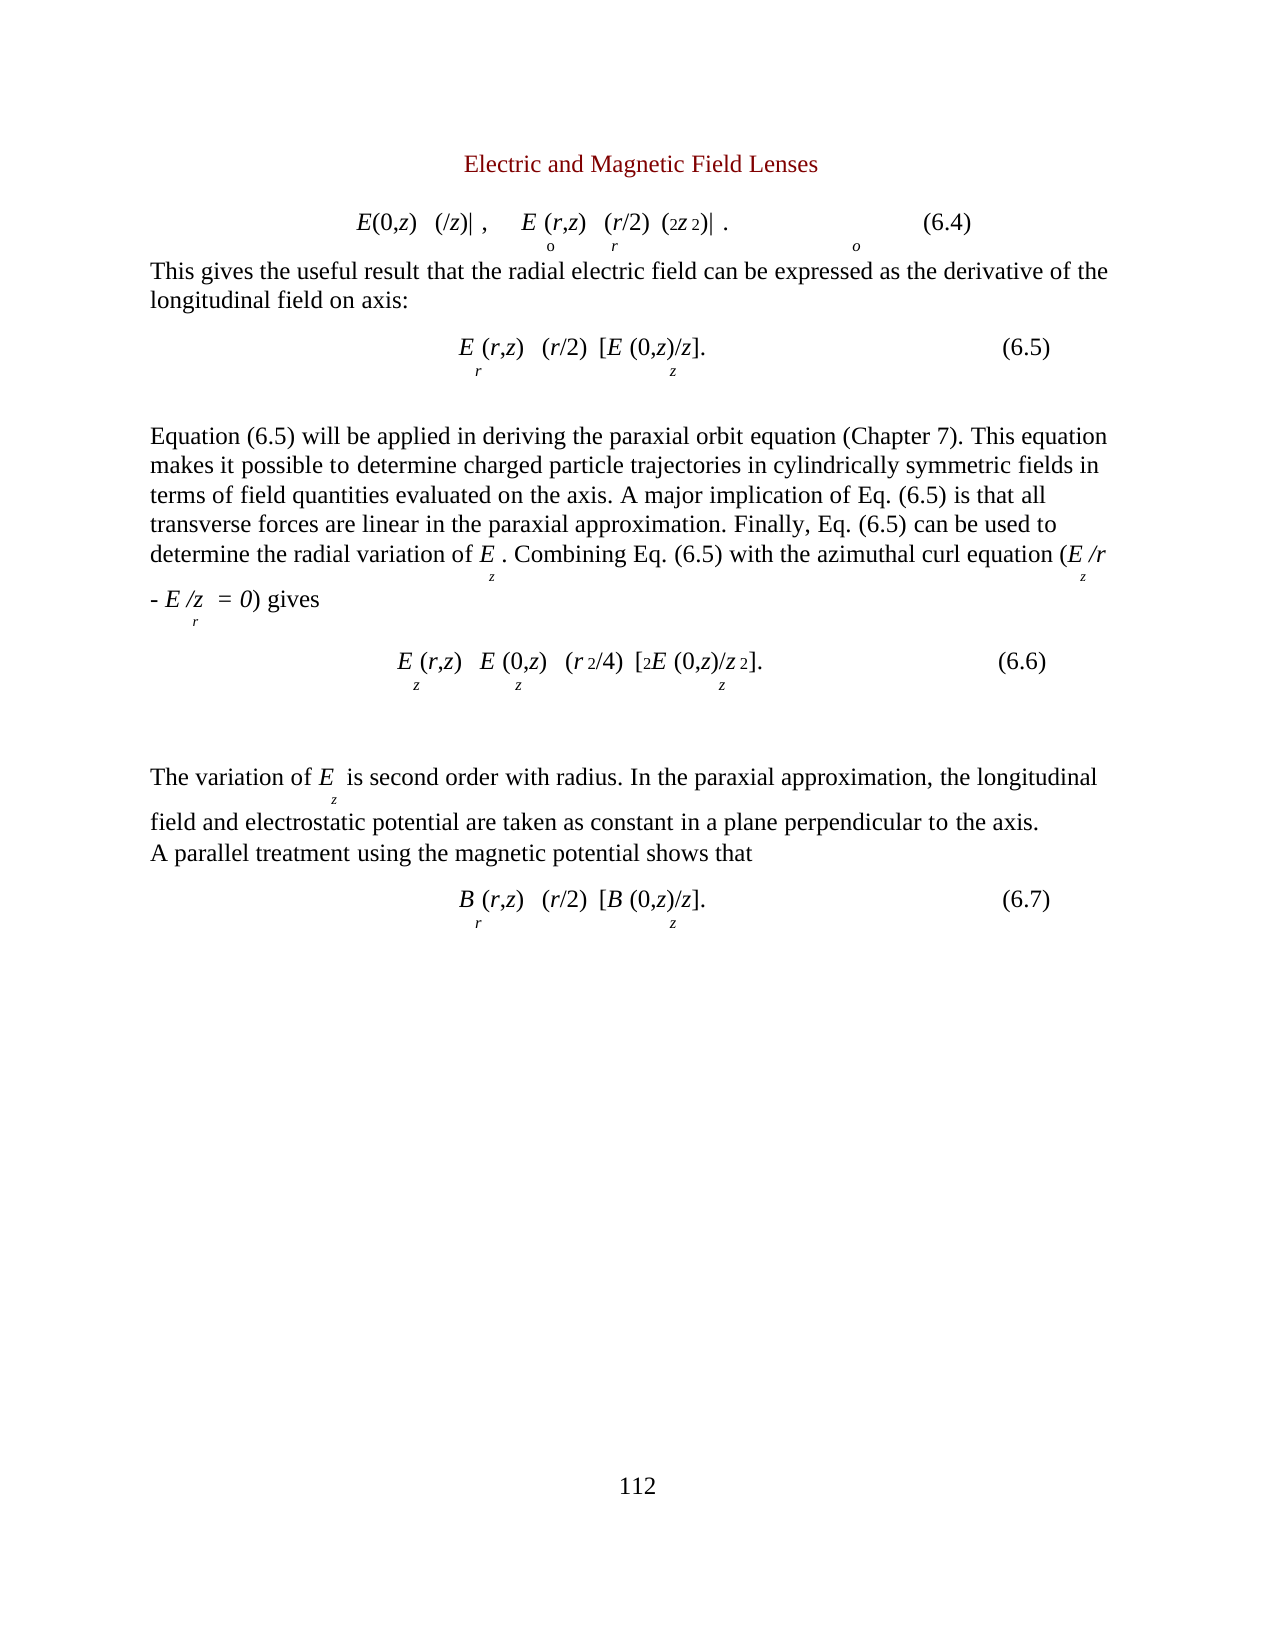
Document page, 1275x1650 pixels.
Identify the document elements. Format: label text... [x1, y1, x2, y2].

text E (r,z) (r/2) [E (0,z)/z]. (6.5) [458, 329, 1146, 360]
text r z [475, 913, 1146, 932]
text field and electrostatic potential are taken as constant in a plane perpendicular to the axis. [150, 807, 1146, 836]
text E(0,z) (/z)| , E (r,z) (r/2) (2z 2)| . (6.4) [356, 204, 1146, 236]
text The variation of E is second order with radius. In the paraxial approximation, the longitudinal [150, 762, 1146, 791]
text - E /z = 0) gives [150, 584, 1146, 613]
text This gives the useful result that the radial electric field can be expressed as the derivative of the longitudinal field on axis: [150, 255, 1113, 314]
text r z [475, 360, 1146, 379]
list r o [546, 236, 1146, 255]
text z [331, 791, 1146, 807]
text Equation (6.5) will be applied in deriving the paraxial orbit equation (Chapter 7). This equation makes it possible to determine charged particle trajectories in cylindrically symmetric fields in terms of field quantities evaluated on the axis. A major implication of Eq. (6.5) is that all transverse forces are linear in the paraxial approximation. Finally, Eq. (6.5) can be used to determine the radial variation of E . Combining Eq. (6.5) with the azimuthal curl equation (E /r [150, 420, 1136, 567]
text z z [489, 567, 1146, 584]
text r [192, 613, 1146, 630]
text A parallel treatment using the magnetic potential shows that [150, 838, 1146, 867]
text E (r,z) E (0,z) (r 2/4) [2E (0,z)/z 2]. (6.6) [397, 642, 1146, 674]
text B (r,z) (r/2) [B (0,z)/z]. (6.7) [458, 881, 1146, 913]
text z z z [413, 674, 1146, 694]
